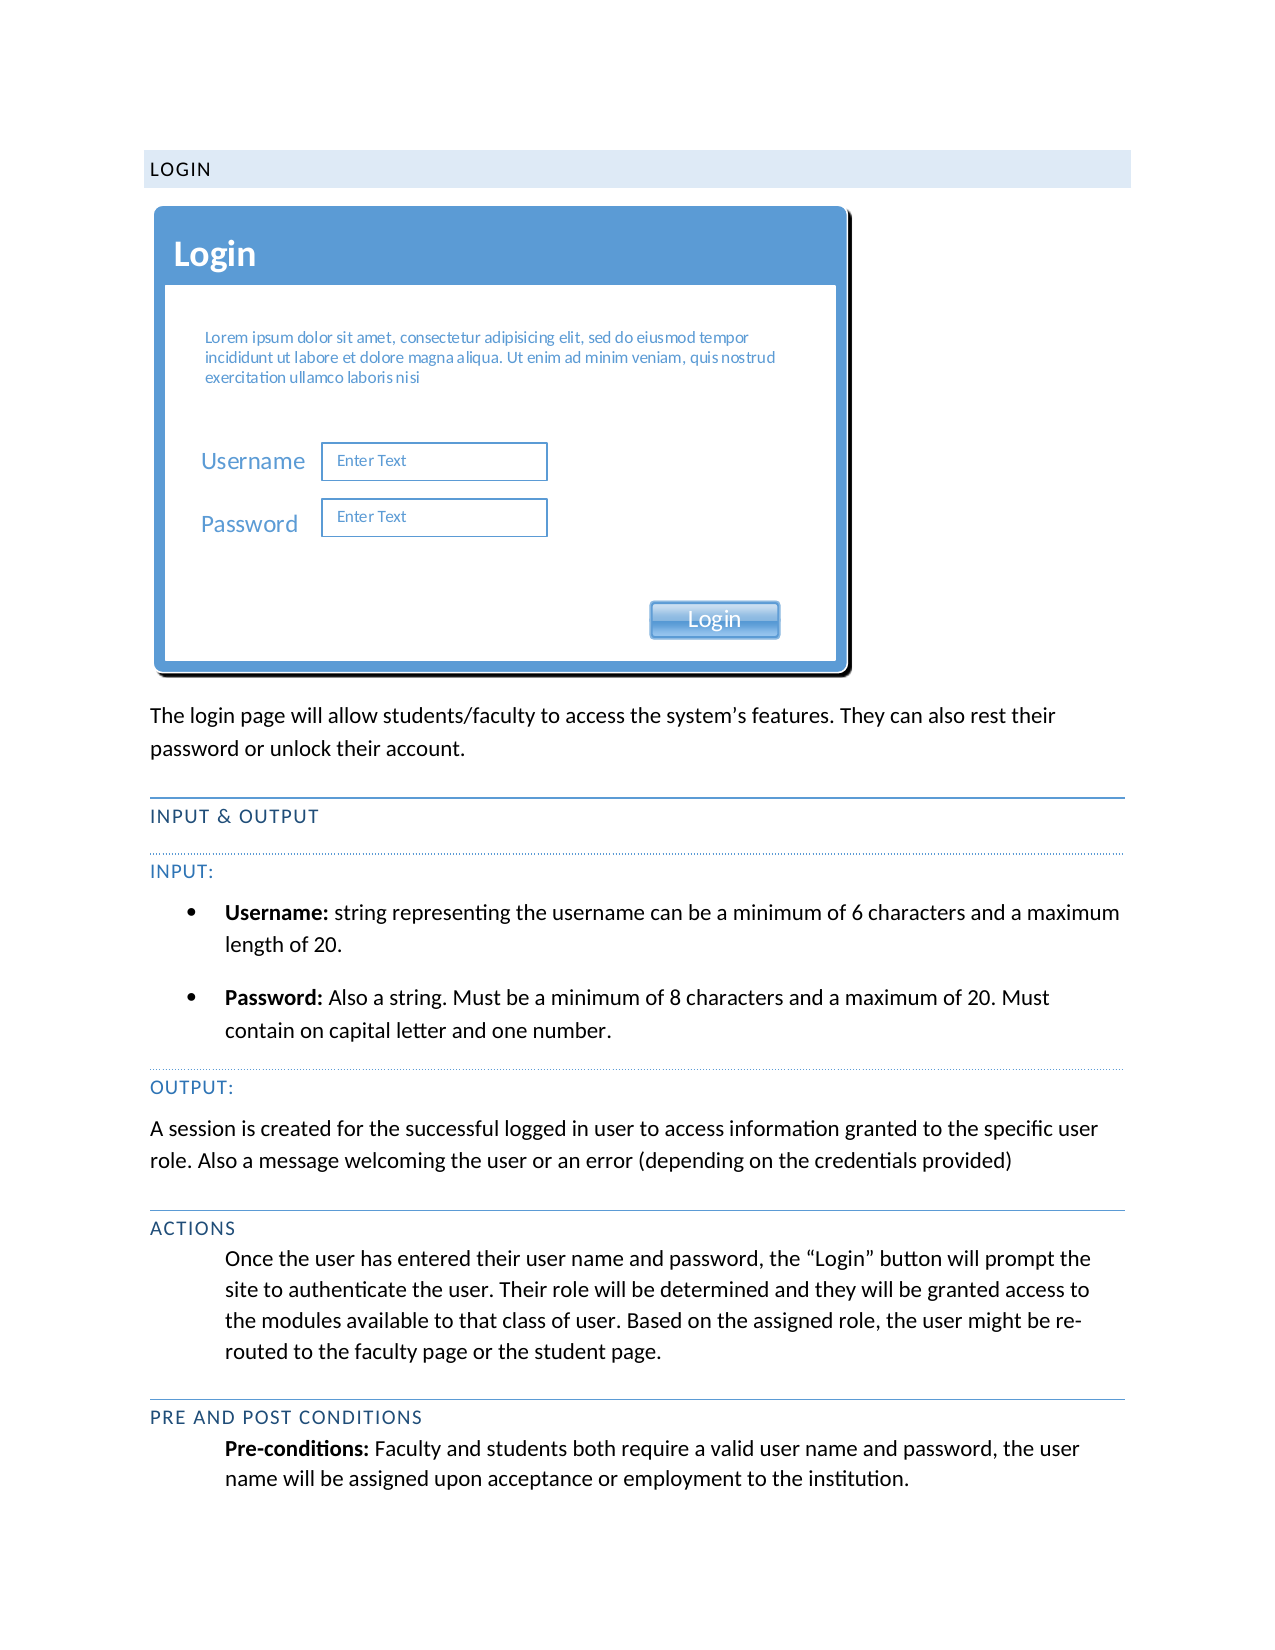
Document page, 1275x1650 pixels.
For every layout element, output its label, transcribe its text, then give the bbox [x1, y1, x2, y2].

text A session is created for the successful logged in user to access information granted to the specific user role. Also a message welcoming the user or an error (depending on the credentials provided) [150, 1114, 1125, 1174]
list Password: Also a string. Must be a minimum of 8 characters and a maximum of 20. Must contain on capital letter and one number. [187, 983, 1125, 1044]
subtitle INPUT & OUTPUT [150, 799, 1125, 828]
text Once the user has entered their user name and password, the “Login” button will prompt the site to authenticate the user. Their role will be determined and they will be granted access to the modules available to that class of user. Based on the assigned role, the user might be re-routed to the faculty page or the student page. [225, 1244, 1125, 1365]
subtitle Actions [150, 1211, 1125, 1241]
text Pre-conditions: Faculty and students both require a valid user name and password, the user name will be assigned upon acceptance or employment to the institution. [225, 1434, 1125, 1492]
text The login page will allow students/faculty to access the system’s features. They can also rest their password or unlock their account. [150, 702, 1125, 762]
subtitle LOGIN [150, 156, 1125, 182]
subtitle Input: [150, 853, 1125, 884]
subtitle Pre and Post Conditions [150, 1400, 1125, 1430]
list Username: string representing the username can be a minimum of 6 characters and a maximum length of 20. [187, 898, 1125, 958]
subtitle Output: [150, 1069, 1125, 1100]
